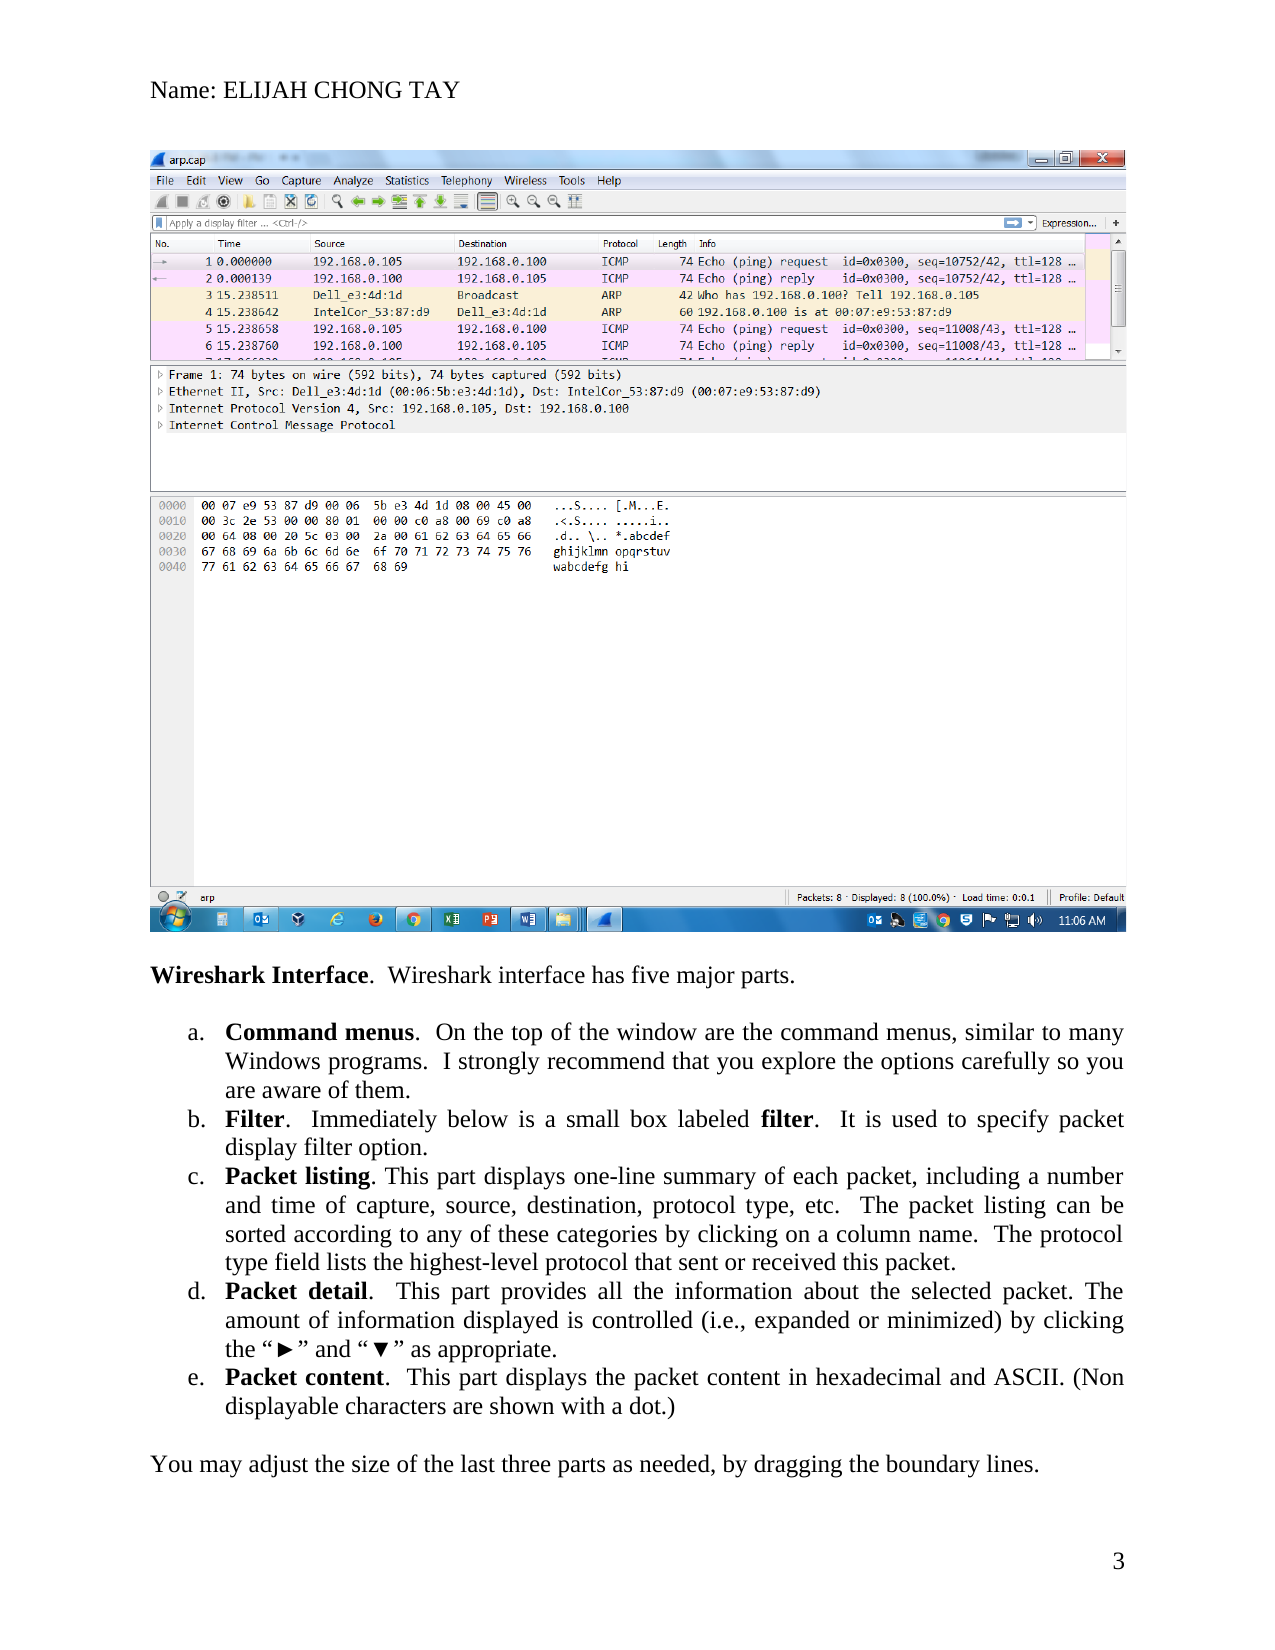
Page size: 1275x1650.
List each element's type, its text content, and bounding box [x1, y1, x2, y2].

picture [150, 150, 1127, 932]
list Packet detail. This part provides all the information about the selected packet. The amount of information displayed is controlled (i.e., expanded or minimized) by clicking the “►” and “▼” as appropriate. [187, 1276, 1125, 1362]
list Wireshark Interface. Wireshark interface has five major parts. [150, 960, 1125, 989]
list Command menus. On the top of the window are the command menus, similar to many Windows programs. I strongly recommend that you explore the options carefully so you are aware of them. [187, 1017, 1125, 1104]
list You may adjust the size of the last three parts as needed, by dragging the boundary lines. [150, 1449, 1125, 1477]
list Filter. Immediately below is a small box labeled filter. It is used to specify packet display filter option. [187, 1104, 1125, 1161]
list Packet content. This part displays the packet content in hexadecimal and ASCII. (Non displayable characters are shown with a dot.) [187, 1362, 1125, 1420]
list Packet listing. This part displays one-line summary of each packet, including a number and time of capture, source, destination, protocol type, etc. The packet listing can be sorted according to any of these categories by clicking on a column name. The protocol type field lists the highest-level protocol that sent or received this packet. [187, 1161, 1125, 1276]
